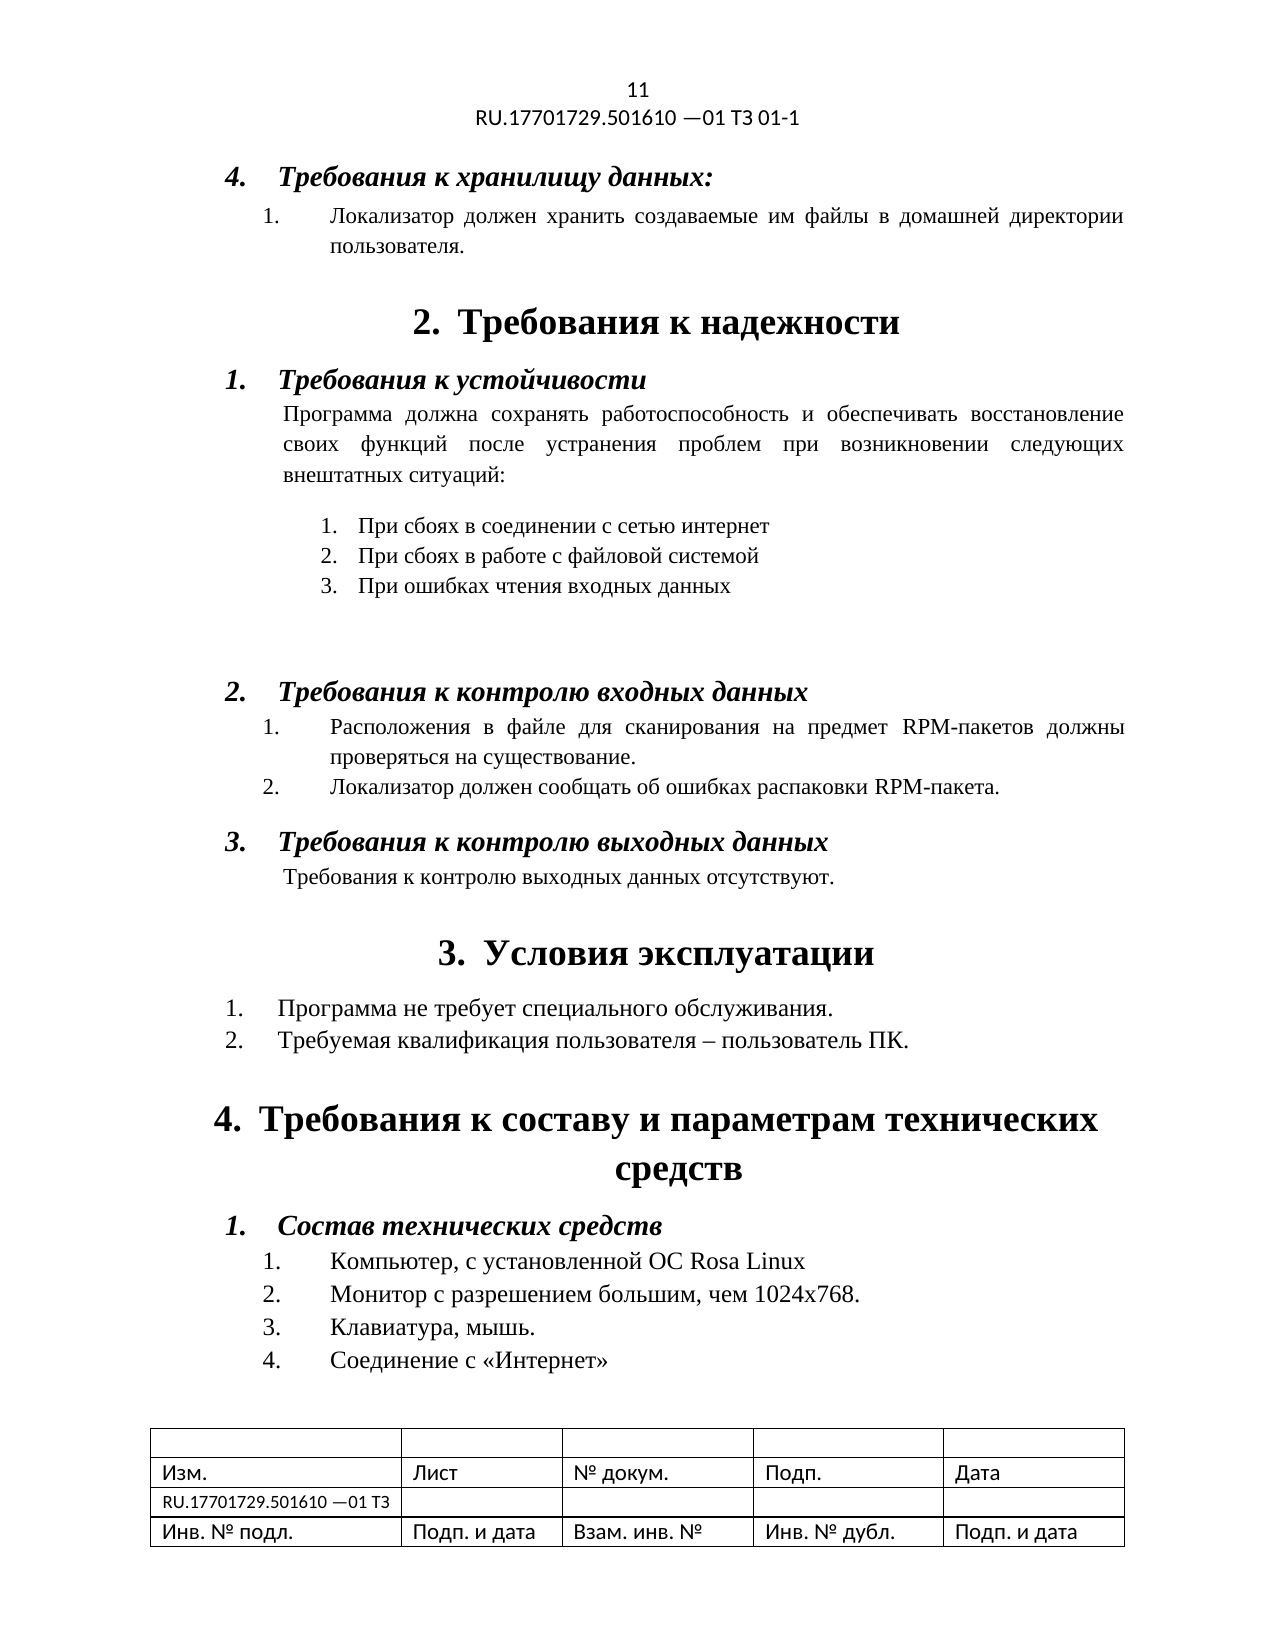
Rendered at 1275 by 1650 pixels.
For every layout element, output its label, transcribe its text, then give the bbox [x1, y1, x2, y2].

list Компьютер, с установленной ОС Rosa Linux [262, 1246, 1125, 1275]
list Расположения в файле для сканирования на предмет RPM-пакетов должны проверяться на существование. [262, 713, 1125, 769]
list При сбоях в работе с файловой системой [320, 542, 1125, 568]
subtitle Требования к устойчивости [225, 362, 1125, 395]
list Программа не требует специального обслуживания. [225, 993, 1125, 1021]
list Соединение с «Интернет» [262, 1345, 1125, 1374]
list Монитор с разрешением большим, чем 1024х768. [262, 1279, 1125, 1308]
subtitle Требования к составу и параметрам технических средств [187, 1096, 1125, 1189]
text Требования к контролю выходных данных отсутствуют. [283, 863, 1125, 889]
subtitle Требования к контролю выходных данных [225, 824, 1125, 858]
list При сбоях в соединении с сетью интернет [320, 512, 1125, 538]
list Клавиатура, мышь. [262, 1312, 1125, 1341]
subtitle Требования к контролю входных данных [225, 674, 1125, 708]
list При ошибках чтения входных данных [320, 572, 1125, 598]
subtitle Локализатор должен хранить создаваемые им файлы в домашней директории пользователя. [262, 202, 1125, 258]
subtitle Требования к хранилищу данных: [225, 159, 1125, 193]
subtitle Состав технических средств [225, 1208, 1125, 1241]
text Программа должна сохранять работоспособность и обеспечивать восстановление своих функций после устранения проблем при возникновении следующих внештатных ситуаций: [283, 400, 1125, 487]
list Требуемая квалификация пользователя – пользователь ПК. [225, 1026, 1125, 1054]
subtitle Условия эксплуатации [187, 931, 1125, 974]
subtitle Требования к надежности [187, 300, 1125, 343]
list Локализатор должен сообщать об ошибках распаковки RPM-пакета. [262, 773, 1125, 799]
